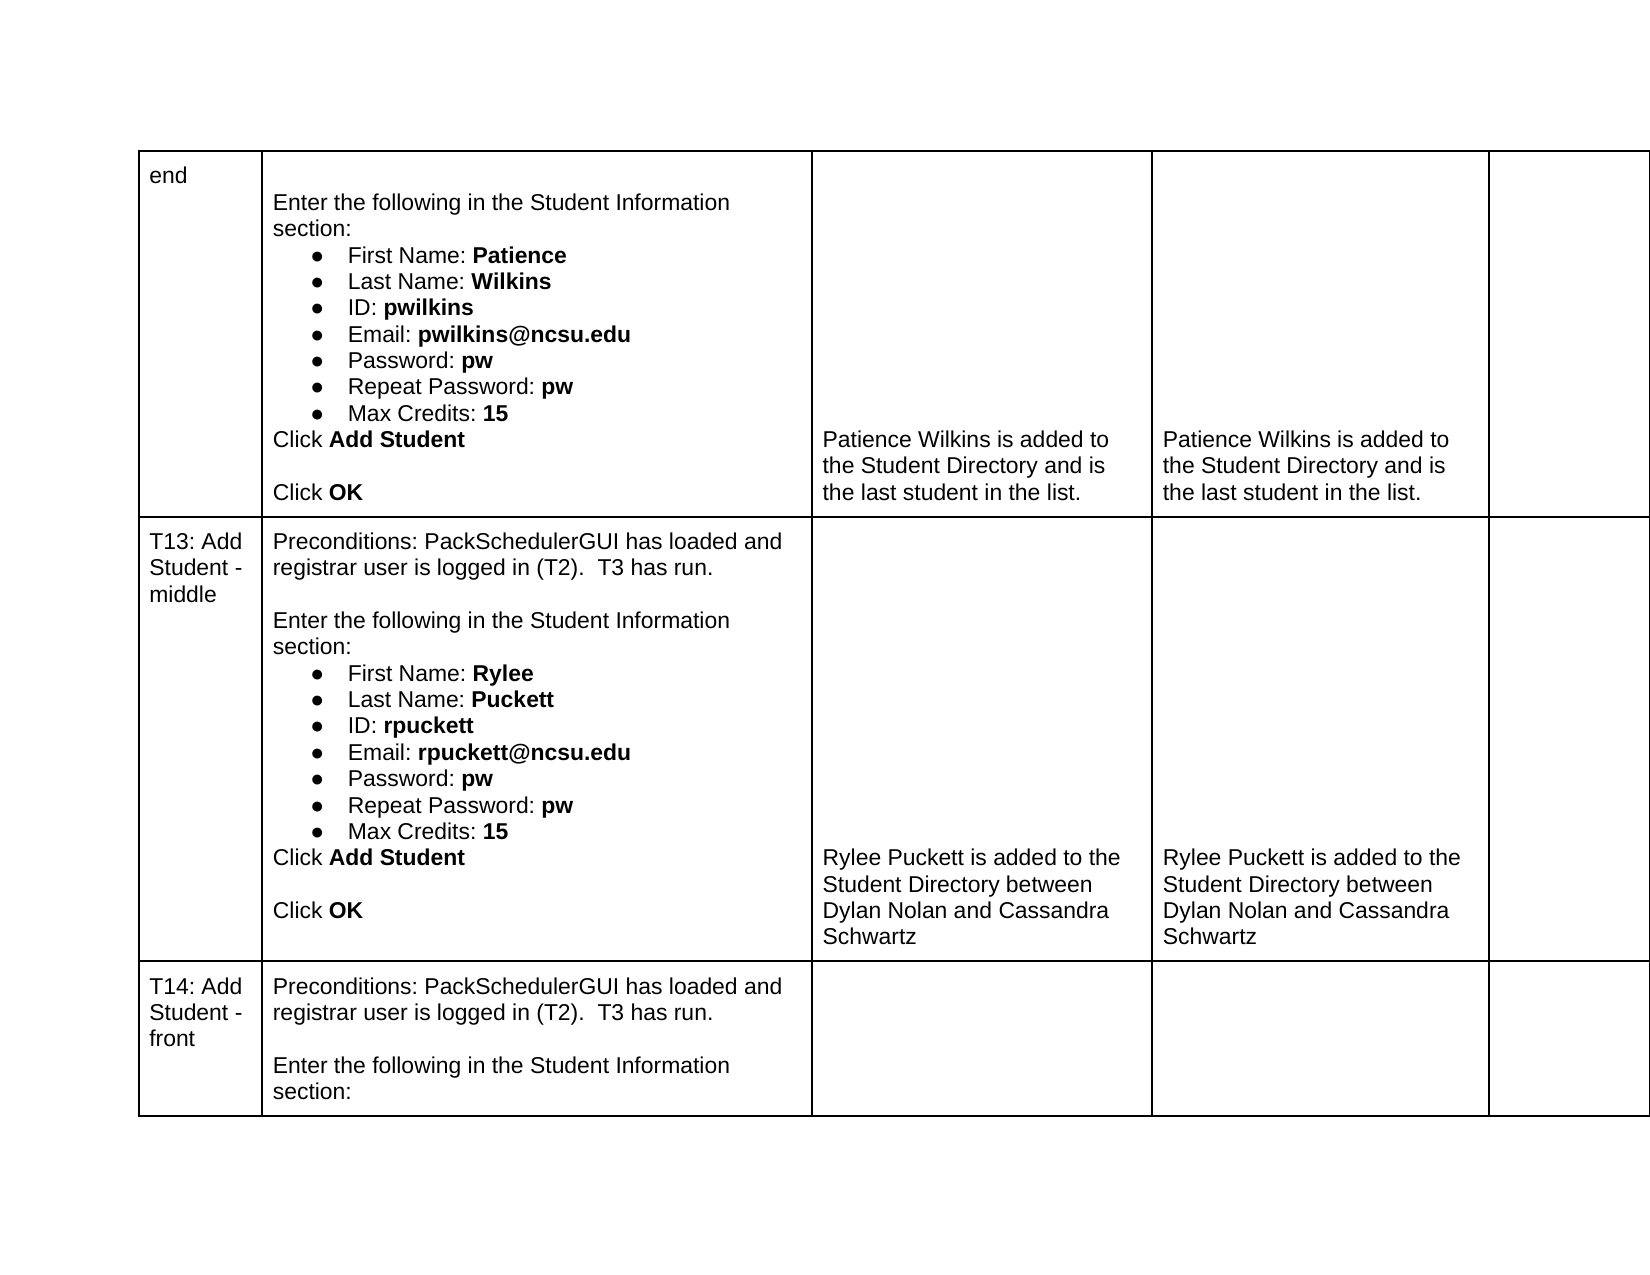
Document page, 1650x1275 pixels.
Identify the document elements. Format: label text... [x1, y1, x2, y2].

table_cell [140, 962, 261, 1115]
table_cell Rylee Puckett is added to the Student Directory between Dylan Nolan and Cassandra Schwartz [1153, 518, 1488, 960]
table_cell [140, 152, 261, 516]
table_cell [1490, 962, 1649, 1115]
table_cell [813, 152, 1151, 516]
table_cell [263, 152, 811, 516]
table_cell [263, 962, 811, 1115]
table_cell [1490, 518, 1649, 960]
table_cell Rylee Puckett is added to the Student Directory between Dylan Nolan and Cassandra Schwartz [813, 518, 1151, 960]
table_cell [1153, 962, 1488, 1115]
table_cell Preconditions: PackSchedulerGUI has loaded and registrar user is logged in (T2). T3 has run. Enter the following in the Student Information section: First Name: Rylee Last Name: Puckett ID: rpuckett Email: rpuckett@ncsu.edu Password: pw Repeat Password: pw Max Credits: 15 Click Add Student Click OK [263, 518, 811, 960]
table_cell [1153, 152, 1488, 516]
table_cell [1490, 152, 1649, 516]
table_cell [813, 962, 1151, 1115]
table_cell T13: Add Student - middle [140, 518, 261, 960]
